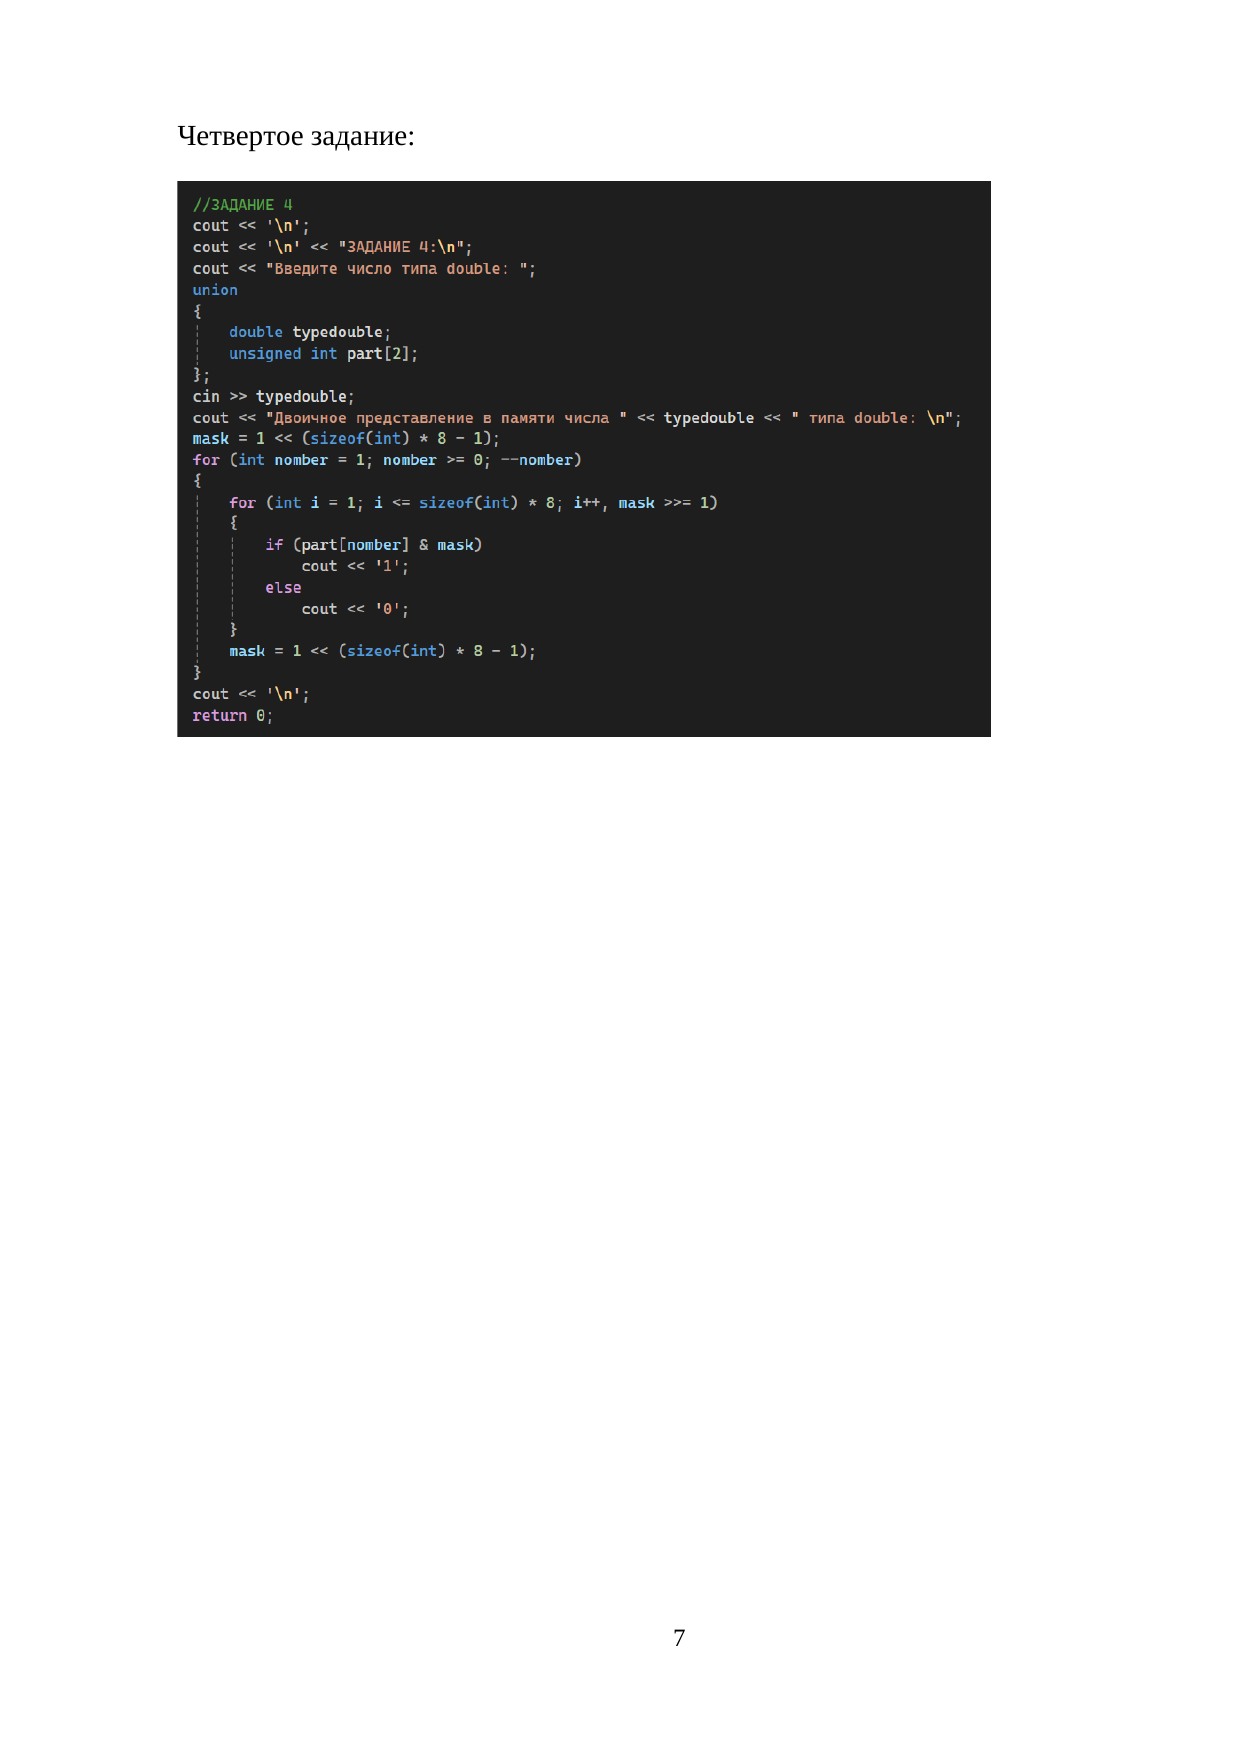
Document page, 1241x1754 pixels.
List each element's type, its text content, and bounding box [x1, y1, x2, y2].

text Четвертое задание: [177, 118, 1181, 152]
picture [177, 181, 991, 737]
